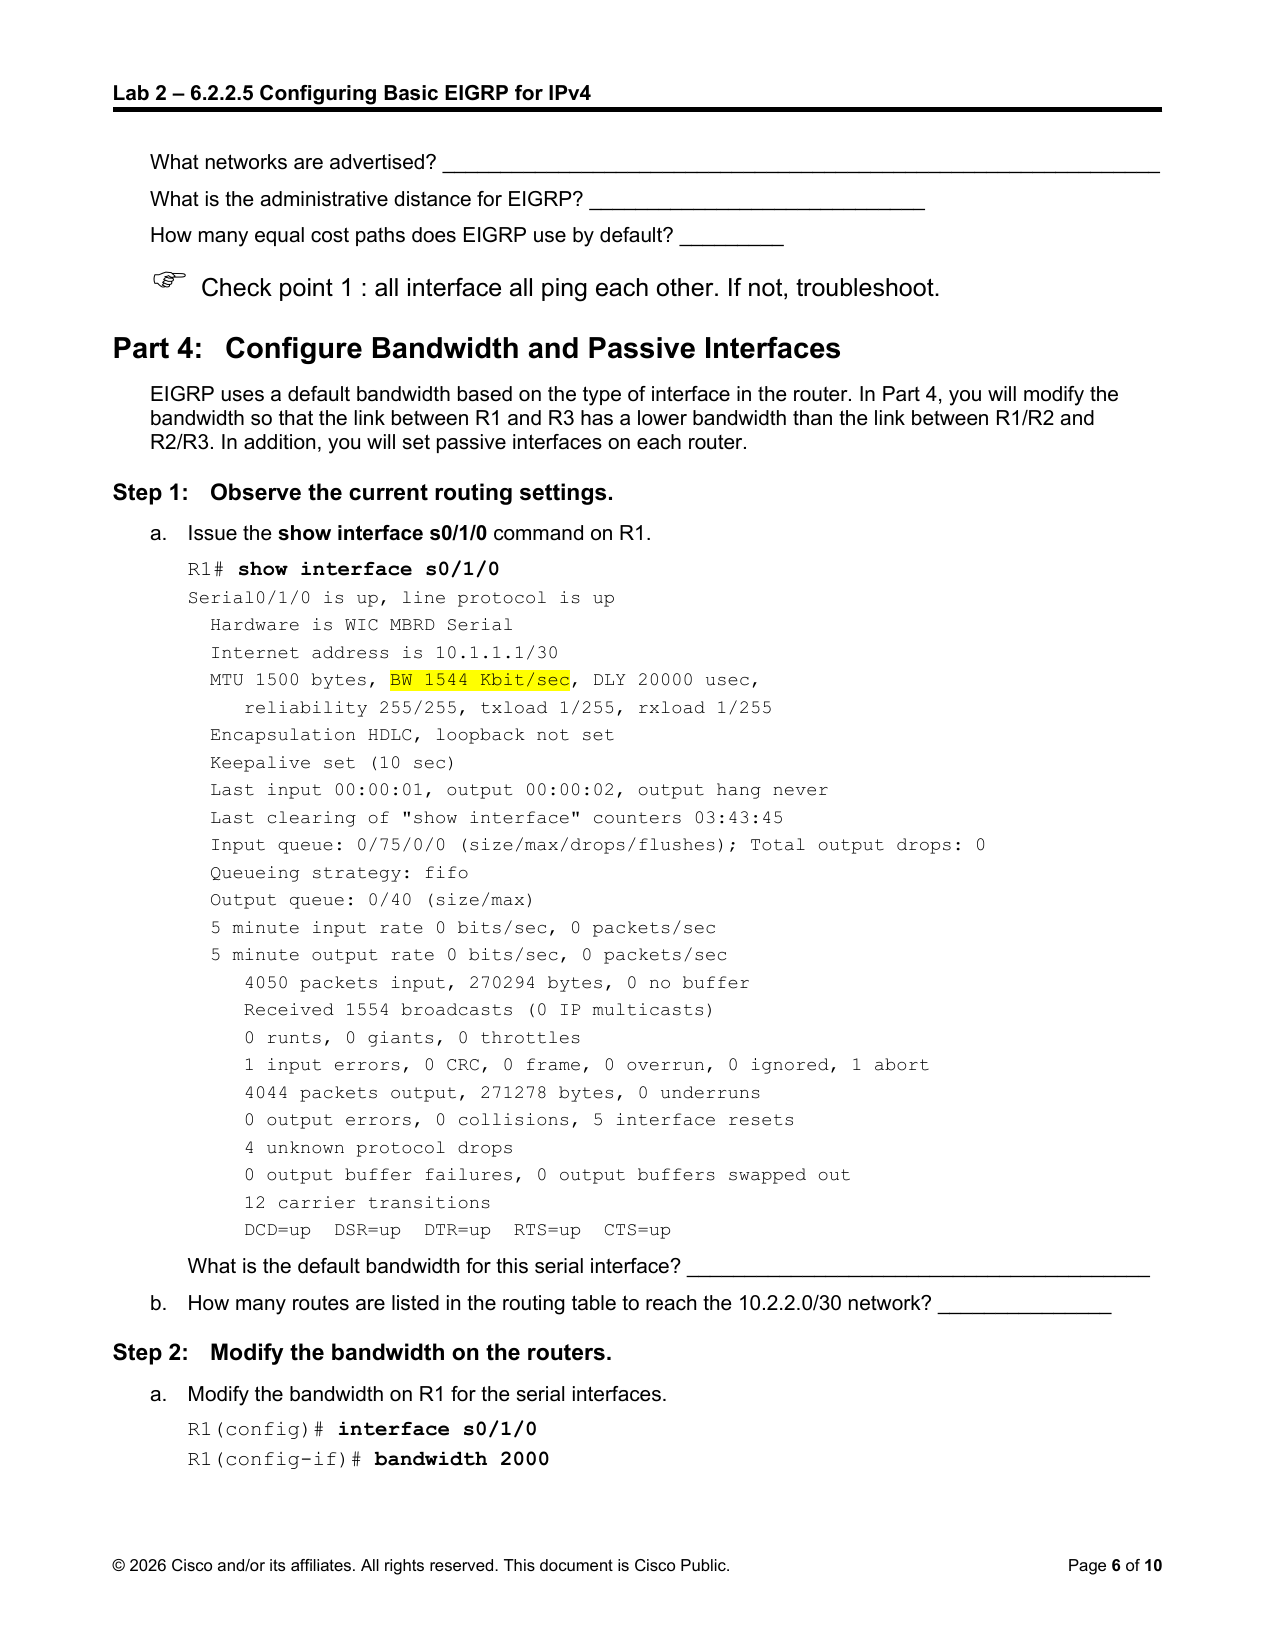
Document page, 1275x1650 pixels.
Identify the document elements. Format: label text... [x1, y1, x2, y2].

text 1 input errors, 0 CRC, 0 frame, 0 overrun, 0 ignored, 1 abort [187, 1055, 1162, 1076]
text Keepalive set (10 sec) [187, 753, 1162, 774]
text reliability 255/255, txload 1/255, rxload 1/255 [187, 698, 1162, 719]
text Received 1554 broadcasts (0 IP multicasts) [187, 1000, 1162, 1021]
text Output queue: 0/40 (size/max) [187, 890, 1162, 911]
text Configure Bandwidth and Passive Interfaces [112, 331, 1162, 364]
text What is the default bandwidth for this serial interface? ________________________________________ [187, 1254, 1162, 1278]
text EIGRP uses a default bandwidth based on the type of interface in the router. In Part 4, you will modify the bandwidth so that the link between R1 and R3 has a lower bandwidth than the link between R1/R2 and R2/R3. In addition, you will set passive interfaces on each router. [150, 382, 1162, 453]
text R1# show interface s0/1/0 [187, 558, 1162, 581]
text R1(config)# interface s0/1/0 [187, 1418, 1162, 1442]
text Internet address is 10.1.1.1/30 [187, 643, 1162, 664]
text What networks are advertised? ______________________________________________________________ [150, 150, 1162, 174]
text 4 unknown protocol drops [187, 1138, 1162, 1159]
text 0 output buffer failures, 0 output buffers swapped out [187, 1165, 1162, 1186]
text How many routes are listed in the routing table to reach the 10.2.2.0/30 network? _______________ [150, 1290, 1162, 1314]
text 0 runts, 0 giants, 0 throttles [187, 1028, 1162, 1049]
text 4044 packets output, 271278 bytes, 0 underruns [187, 1083, 1162, 1104]
text MTU 1500 bytes, BW 1544 Kbit/sec, DLY 20000 usec, [187, 670, 390, 691]
text 0 output errors, 0 collisions, 5 interface resets [187, 1110, 1162, 1131]
text Input queue: 0/75/0/0 (size/max/drops/flushes); Total output drops: 0 [187, 835, 1162, 856]
text 5 minute input rate 0 bits/sec, 0 packets/sec [187, 918, 1162, 939]
text R1(config-if)# bandwidth 2000 [187, 1448, 1162, 1472]
text Serial0/1/0 is up, line protocol is up [187, 588, 1162, 609]
text Check point 1 : all interface all ping each other. If not, troubleshoot. [150, 259, 1162, 306]
text How many equal cost paths does EIGRP use by default? _________ [150, 223, 1162, 247]
text DCD=up DSR=up DTR=up RTS=up CTS=up [187, 1220, 1162, 1241]
text Hardware is WIC MBRD Serial [187, 615, 1162, 636]
text Issue the show interface s0/1/0 command on R1. [150, 521, 1162, 545]
text Observe the current routing settings. [112, 478, 1162, 505]
text 5 minute output rate 0 bits/sec, 0 packets/sec [187, 945, 1162, 966]
text 12 carrier transitions [187, 1193, 1162, 1214]
text MTU 1500 bytes, BW 1544 Kbit/sec, DLY 20000 usec, [570, 670, 1162, 691]
text Last input 00:00:01, output 00:00:02, output hang never [187, 780, 1162, 801]
text Modify the bandwidth on R1 for the serial interfaces. [150, 1382, 1162, 1406]
text Queueing strategy: fifo [187, 863, 1162, 884]
text 4050 packets input, 270294 bytes, 0 no buffer [187, 973, 1162, 994]
text Encapsulation HDLC, loopback not set [187, 725, 1162, 746]
text Modify the bandwidth on the routers. [112, 1339, 1162, 1366]
text What is the administrative distance for EIGRP? _____________________________ [150, 186, 1162, 210]
text Last clearing of "show interface" counters 03:43:45 [187, 808, 1162, 829]
